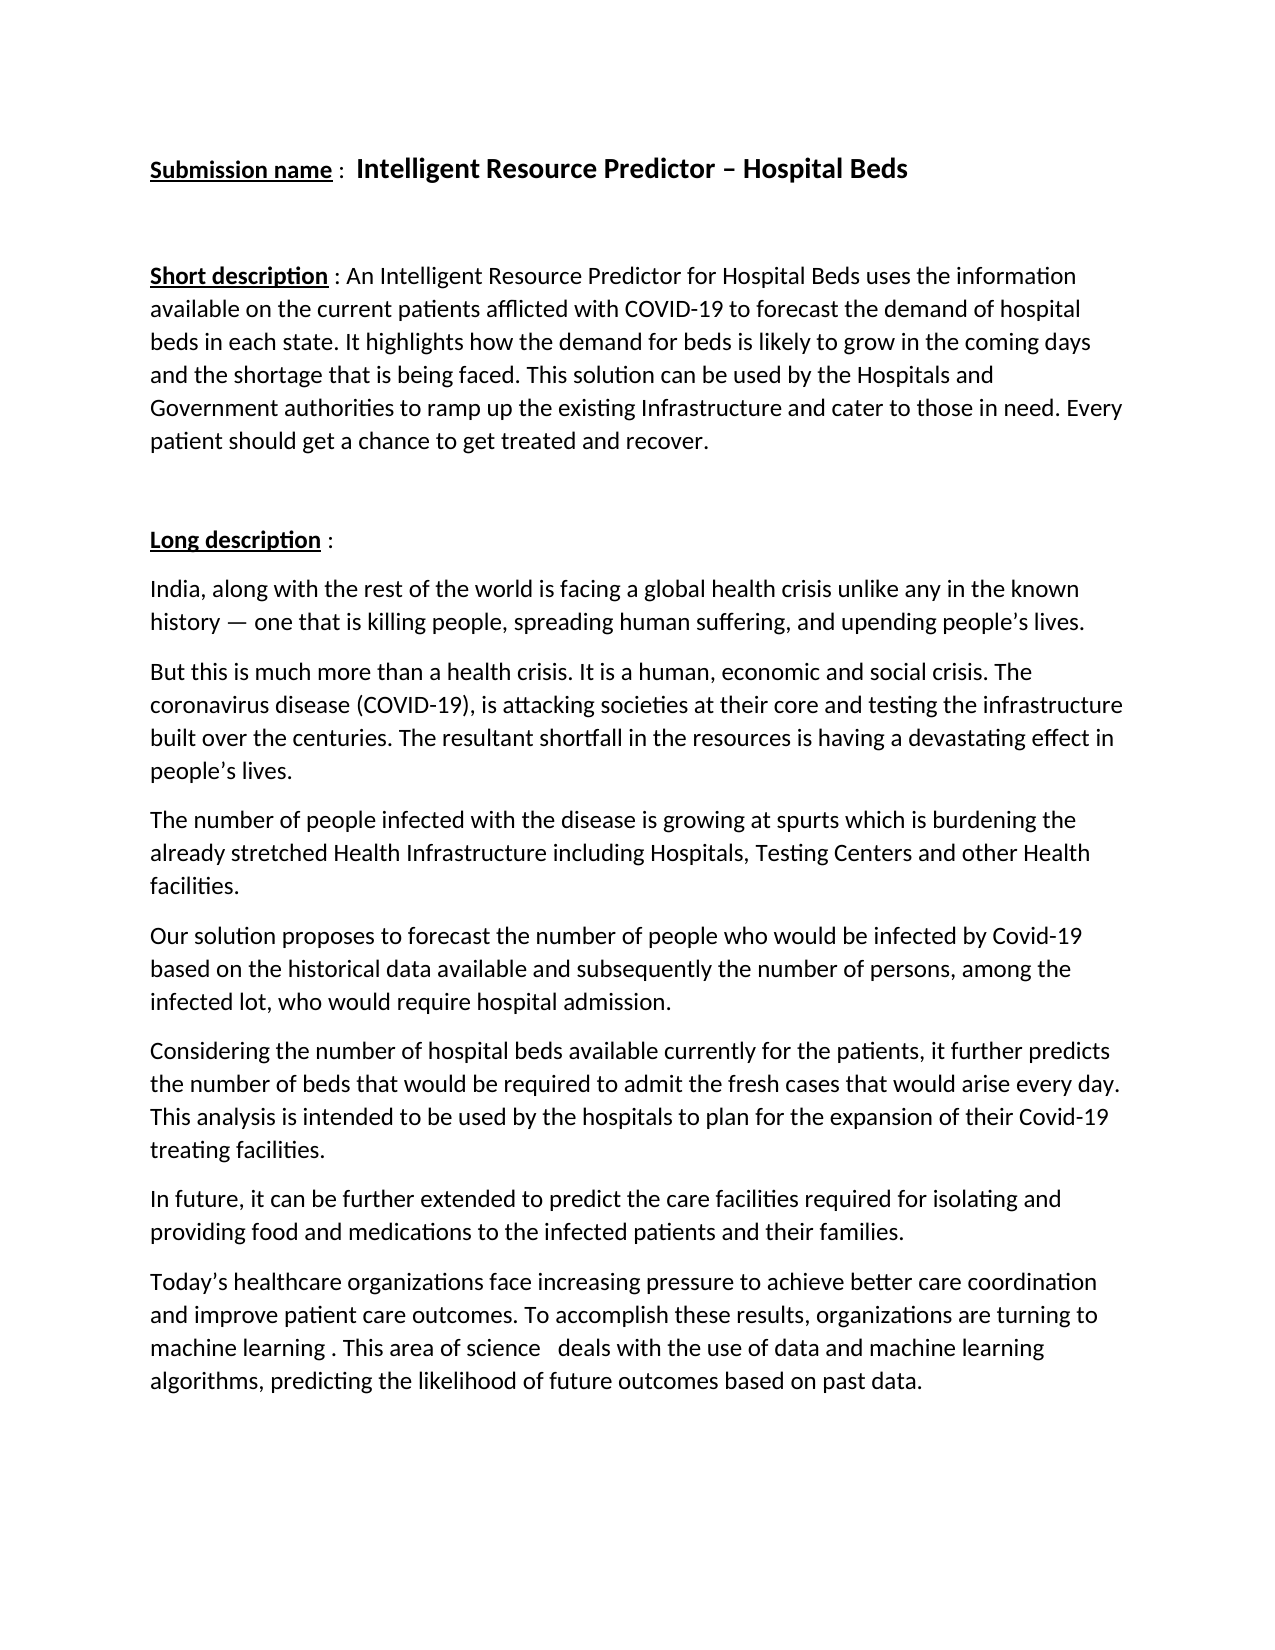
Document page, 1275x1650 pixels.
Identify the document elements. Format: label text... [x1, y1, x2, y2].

text Our solution proposes to forecast the number of people who would be infected by Covid-19 based on the historical data available and subsequently the number of persons, among the infected lot, who would require hospital admission. [150, 920, 1125, 1016]
text Considering the number of hospital beds available currently for the patients, it further predicts the number of beds that would be required to admit the fresh cases that would arise every day. This analysis is intended to be used by the hospitals to plan for the expansion of their Covid-19 treating facilities. [150, 1035, 1125, 1164]
text But this is much more than a health crisis. It is a human, economic and social crisis. The coronavirus disease (COVID-19), is attacking societies at their core and testing the infrastructure built over the centuries. The resultant shortfall in the resources is having a devastating effect in people’s lives. [150, 656, 1125, 785]
text India, along with the rest of the world is facing a global health crisis unlike any in the known history — one that is killing people, spreading human suffering, and upending people’s lives. [150, 573, 1125, 637]
text Long description : [150, 524, 1125, 554]
text Short description : An Intelligent Resource Predictor for Hospital Beds uses the information available on the current patients afflicted with COVID-19 to forecast the demand of hospital beds in each state. It highlights how the demand for beds is likely to grow in the coming days and the shortage that is being faced. This solution can be used by the Hospitals and Government authorities to ramp up the existing Infrastructure and cater to those in need. Every patient should get a chance to get treated and recover. [150, 260, 1125, 455]
text Today’s healthcare organizations face increasing pressure to achieve better care coordination and improve patient care outcomes. To accomplish these results, organizations are turning to machine learning . This area of science deals with the use of data and machine learning algorithms, predicting the likelihood of future outcomes based on past data. [150, 1266, 1125, 1395]
text The number of people infected with the disease is growing at spurts which is burdening the already stretched Health Infrastructure including Hospitals, Testing Centers and other Health facilities. [150, 804, 1125, 901]
text Submission name : Intelligent Resource Predictor – Hospital Beds [150, 150, 1125, 186]
text In future, it can be further extended to predict the care facilities required for isolating and providing food and medications to the infected patients and their families. [150, 1183, 1125, 1247]
